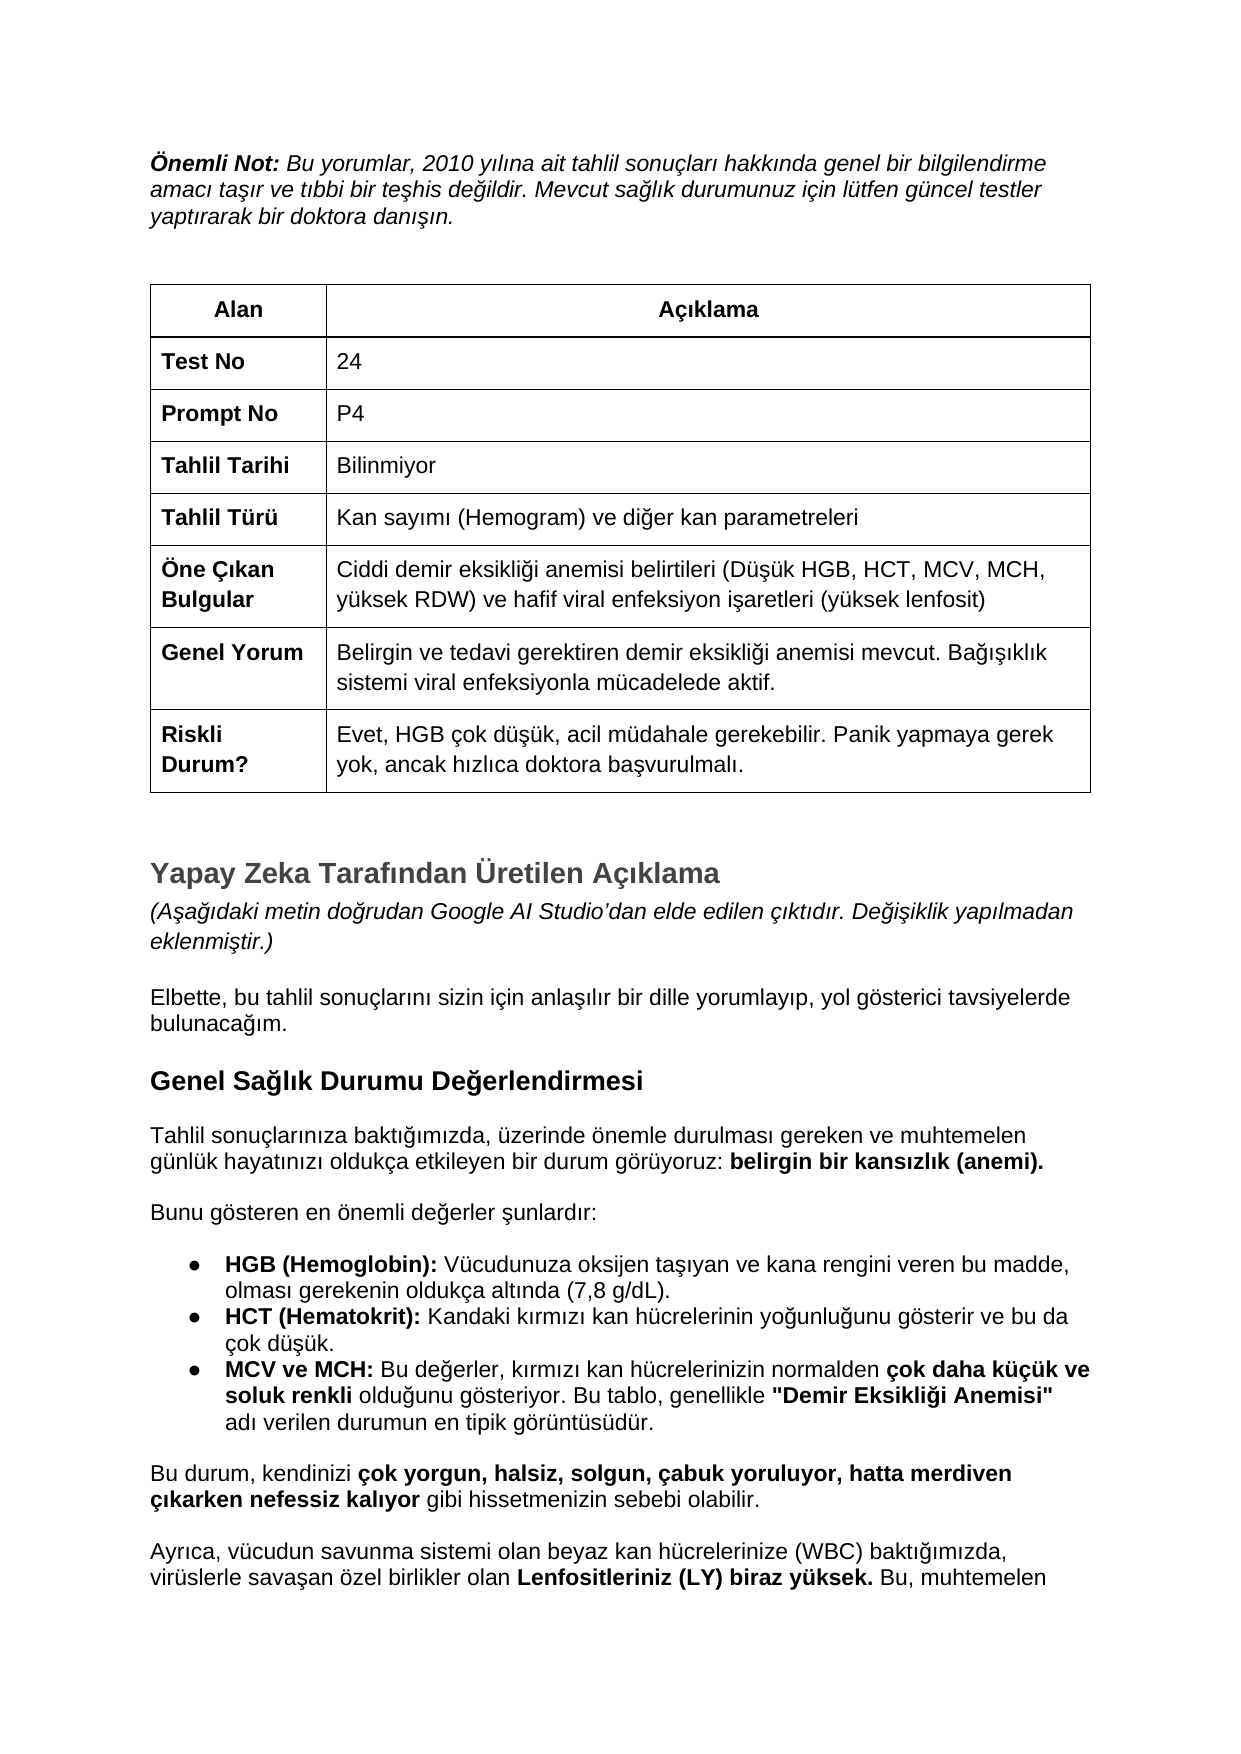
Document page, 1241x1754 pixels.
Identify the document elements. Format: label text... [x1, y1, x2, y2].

table_cell Prompt No [151, 390, 326, 441]
text Önemli Not: Bu yorumlar, 2010 yılına ait tahlil sonuçları hakkında genel bir bilgilendirme amacı taşır ve tıbbi bir teşhis değildir. Mevcut sağlık durumunuz için lütfen güncel testler yaptırarak bir doktora danışın. [150, 150, 1090, 229]
table_cell Genel Yorum [151, 628, 326, 709]
text Elbette, bu tahlil sonuçlarını sizin için anlaşılır bir dille yorumlayıp, yol gösterici tavsiyelerde bulunacağım. [150, 983, 1090, 1036]
text Bu durum, kendinizi çok yorgun, halsiz, solgun, çabuk yoruluyor, hatta merdiven çıkarken nefessiz kalıyor gibi hissetmenizin sebebi olabilir. [150, 1460, 1090, 1513]
table_cell Kan sayımı (Hemogram) ve diğer kan parametreleri [327, 494, 1090, 545]
list HGB (Hemoglobin): Vücudunuza oksijen taşıyan ve kana rengini veren bu madde, olması gerekenin oldukça altında (7,8 g/dL). [187, 1251, 1090, 1303]
table_header Açıklama [327, 285, 1090, 336]
table_cell Tahlil Tarihi [151, 442, 326, 493]
table_cell Ciddi demir eksikliği anemisi belirtileri (Düşük HGB, HCT, MCV, MCH, yüksek RDW) ve hafif viral enfeksiyon işaretleri (yüksek lenfosit) [327, 546, 1090, 627]
text (Aşağıdaki metin doğrudan Google AI Studio’dan elde edilen çıktıdır. Değişiklik yapılmadan eklenmiştir.) [150, 898, 1090, 954]
table_cell Belirgin ve tedavi gerektiren demir eksikliği anemisi mevcut. Bağışıklık sistemi viral enfeksiyonla mücadelede aktif. [327, 628, 1090, 709]
subtitle Yapay Zeka Tarafından Üretilen Açıklama [150, 856, 1090, 890]
table_cell Bilinmiyor [327, 442, 1090, 493]
table_cell Test No [151, 338, 326, 388]
table_cell P4 [327, 390, 1090, 441]
text Tahlil sonuçlarınıza baktığımızda, üzerinde önemle durulması gereken ve muhtemelen günlük hayatınızı oldukça etkileyen bir durum görüyoruz: belirgin bir kansızlık (anemi). [150, 1122, 1090, 1174]
table_header Alan [151, 285, 326, 336]
text Bunu gösteren en önemli değerler şunlardır: [150, 1199, 1090, 1226]
list MCV ve MCH: Bu değerler, kırmızı kan hücrelerinizin normalden çok daha küçük ve soluk renkli olduğunu gösteriyor. Bu tablo, genellikle "Demir Eksikliği Anemisi" adı verilen durumun en tipik görüntüsüdür. [187, 1356, 1090, 1435]
table_cell Evet, HGB çok düşük, acil müdahale gerekebilir. Panik yapmaya gerek yok, ancak hızlıca doktora başvurulmalı. [327, 710, 1090, 792]
table_cell 24 [327, 338, 1090, 388]
list HCT (Hematokrit): Kandaki kırmızı kan hücrelerinin yoğunluğunu gösterir ve bu da çok düşük. [187, 1303, 1090, 1356]
table_cell Öne Çıkan Bulgular [151, 546, 326, 627]
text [150, 1538, 1090, 1591]
table_cell Tahlil Türü [151, 494, 326, 545]
table_cell Riskli Durum? [151, 710, 326, 792]
subtitle Genel Sağlık Durumu Değerlendirmesi [150, 1065, 1090, 1097]
